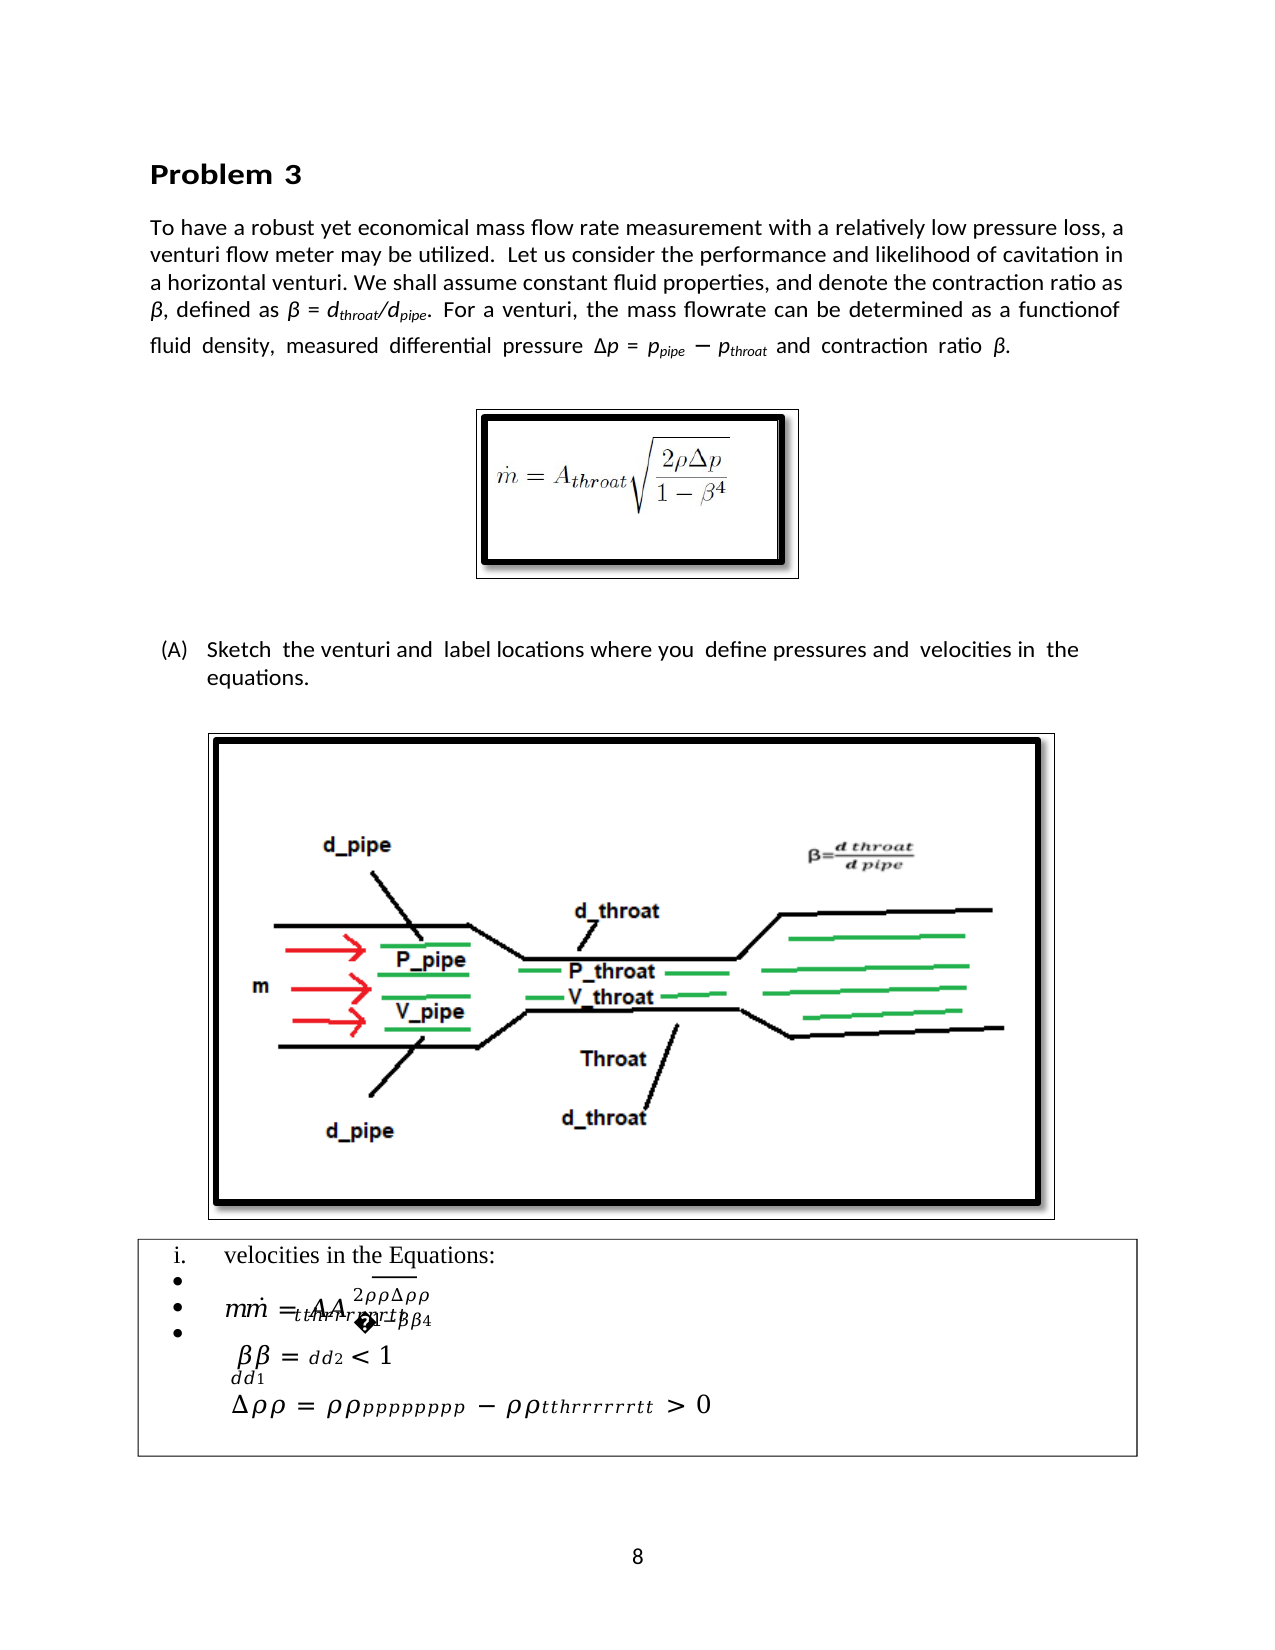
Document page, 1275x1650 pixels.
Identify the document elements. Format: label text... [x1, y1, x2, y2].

list Sketch the venturi and label locations where you define pressures and velocities in the equations. [161, 636, 1126, 692]
picture [477, 410, 798, 578]
text Problem 3 [150, 156, 1273, 192]
picture [209, 734, 1054, 1219]
text To have a robust yet economical mass flow rate measurement with a relatively low pressure loss, a venturi flow meter may be utilized. Let us consider the performance and likelihood of cavitation in a horizontal venturi. We shall assume constant fluid properties, and denote the contraction ratio as β, defined as β = dthroat/dpipe. For a venturi, the mass flowrate can be determined as a functionof [150, 213, 1126, 326]
text fluid density, measured differential pressure ∆p = ppipe − pthroat and contraction ratio β. [150, 329, 1273, 363]
